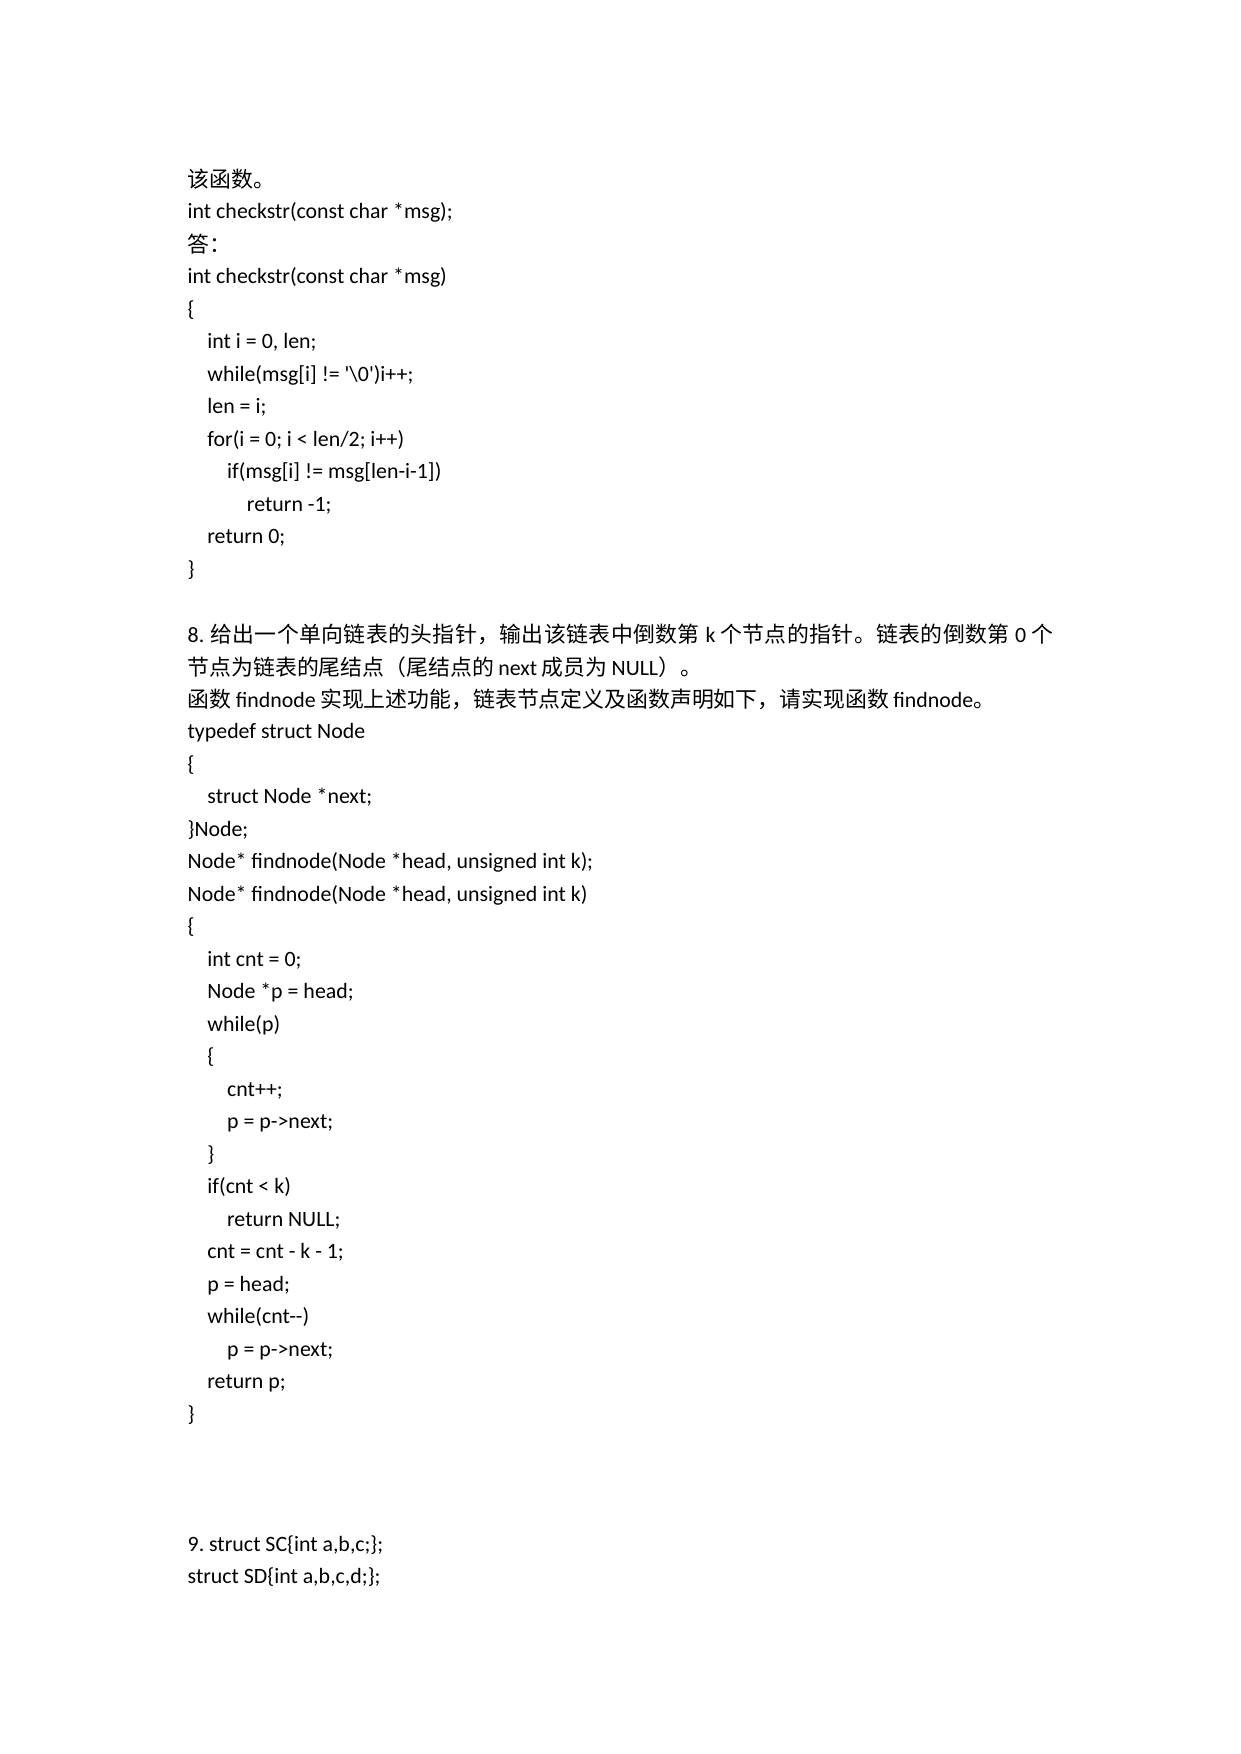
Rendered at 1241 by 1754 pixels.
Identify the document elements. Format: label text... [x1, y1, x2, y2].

text 函数findnode实现上述功能，链表节点定义及函数声明如下，请实现函数findnode。 [187, 682, 1053, 714]
text return 0; [187, 519, 1053, 552]
text Node* findnode(Node *head, unsigned int k); [187, 844, 1053, 877]
text p = p->next; [187, 1104, 1053, 1137]
text while(msg[i] != '\0')i++; [187, 357, 1053, 389]
text { [187, 292, 1053, 324]
text int checkstr(const char *msg) [187, 259, 1053, 292]
text 答： [187, 227, 1053, 259]
text } [187, 552, 1053, 584]
text typedef struct Node [187, 714, 1053, 747]
text cnt++; [187, 1072, 1053, 1104]
text if(cnt < k) [187, 1169, 1053, 1202]
text while(cnt--) [187, 1299, 1053, 1332]
text } [187, 1137, 1053, 1169]
text 7. 函数checkstr判断一个字符串是不是对称的，如：“abccba”是对称的，"abccbaa"则不是对称的。函数声明如下，其中msg为输入的字符串，对称返回0，不对称返回-1，请实现该函数。 [187, 162, 1053, 194]
text p = head; [187, 1267, 1053, 1299]
text for(i = 0; i < len/2; i++) [187, 422, 1053, 454]
text return -1; [187, 487, 1053, 519]
text if(msg[i] != msg[len-i-1]) [187, 454, 1053, 487]
text struct SD{int a,b,c,d;}; [187, 1559, 1053, 1592]
text cnt = cnt - k - 1; [187, 1234, 1053, 1267]
text } [187, 1397, 1053, 1429]
text 8. 给出一个单向链表的头指针，输出该链表中倒数第k个节点的指针。链表的倒数第0个节点为链表的尾结点（尾结点的next成员为NULL）。 [187, 617, 1053, 682]
text struct Node *next; [187, 779, 1053, 812]
text Node* findnode(Node *head, unsigned int k) [187, 877, 1053, 909]
text { [187, 909, 1053, 942]
text Node *p = head; [187, 974, 1053, 1007]
text len = i; [187, 389, 1053, 422]
text int checkstr(const char *msg); [187, 194, 1053, 227]
text 9. struct SC{int a,b,c;}; [187, 1527, 1053, 1559]
text p = p->next; [187, 1332, 1053, 1364]
text { [187, 1039, 1053, 1072]
text { [187, 747, 1053, 779]
text int cnt = 0; [187, 942, 1053, 974]
text return NULL; [187, 1202, 1053, 1234]
text return p; [187, 1364, 1053, 1397]
text while(p) [187, 1007, 1053, 1039]
text int i = 0, len; [187, 324, 1053, 357]
text }Node; [187, 812, 1053, 844]
